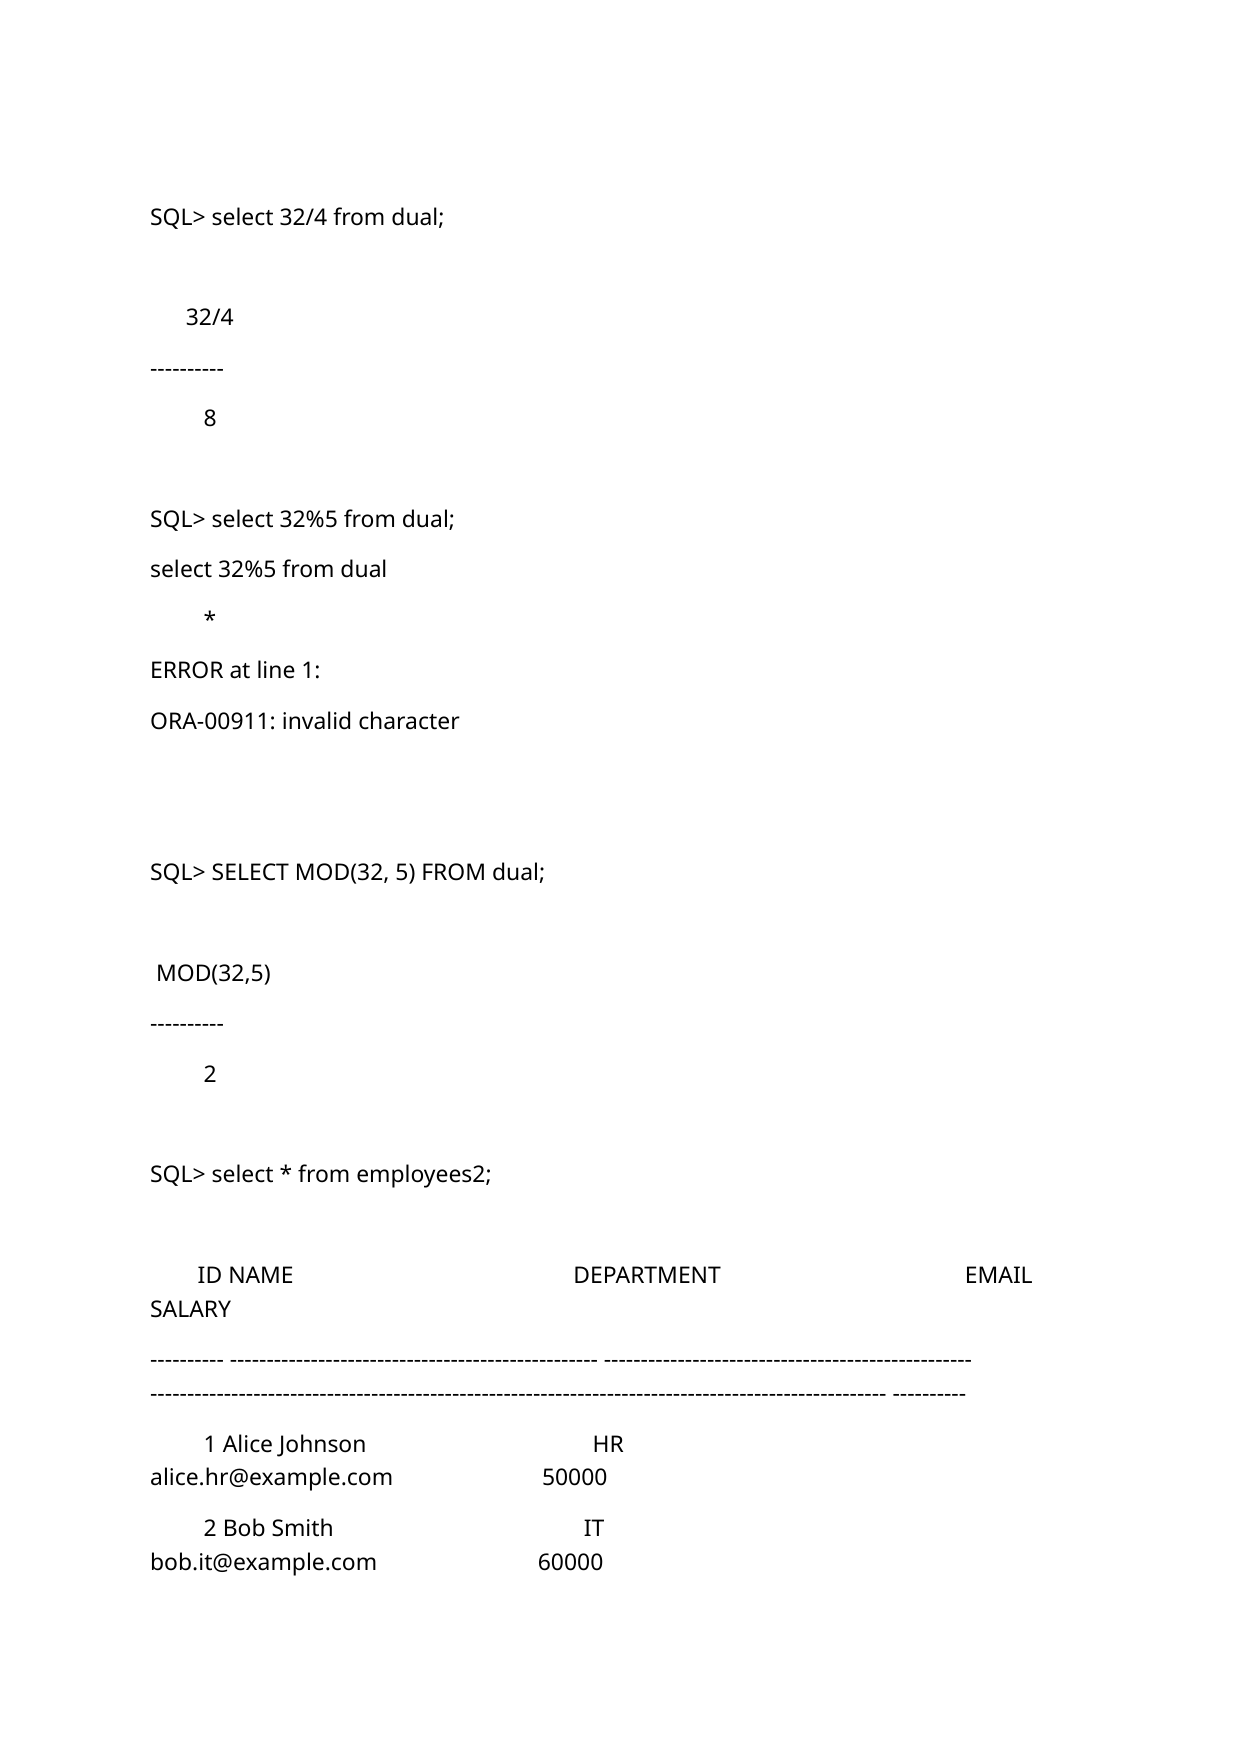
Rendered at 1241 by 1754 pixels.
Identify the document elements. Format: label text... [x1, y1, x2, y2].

text ERROR at line 1: [150, 654, 1090, 685]
text SQL> SELECT MOD(32, 5) FROM dual; [150, 856, 1090, 887]
text * [150, 604, 1090, 635]
text 2 Bob Smith IT bob.it@example.com 60000 [150, 1512, 1090, 1577]
text 32/4 [150, 301, 1090, 332]
text 2 [150, 1057, 1090, 1089]
text SQL> select * from employees2; [150, 1158, 1090, 1189]
text MOD(32,5) [150, 957, 1090, 988]
text ---------- -------------------------------------------------- -------------------------------------------------- ---------------------------------------------------------------------------------------------------- ---------- [150, 1343, 1090, 1408]
text 1 Alice Johnson HR alice.hr@example.com 50000 [150, 1427, 1090, 1492]
text SQL> select 32/4 from dual; [150, 200, 1090, 232]
text select 32%5 from dual [150, 553, 1090, 584]
text ORA-00911: invalid character [150, 704, 1090, 736]
text ---------- [150, 352, 1090, 383]
text ID NAME DEPARTMENT EMAIL SALARY [150, 1259, 1090, 1324]
text 8 [150, 402, 1090, 433]
text ---------- [150, 1007, 1090, 1038]
text SQL> select 32%5 from dual; [150, 503, 1090, 534]
